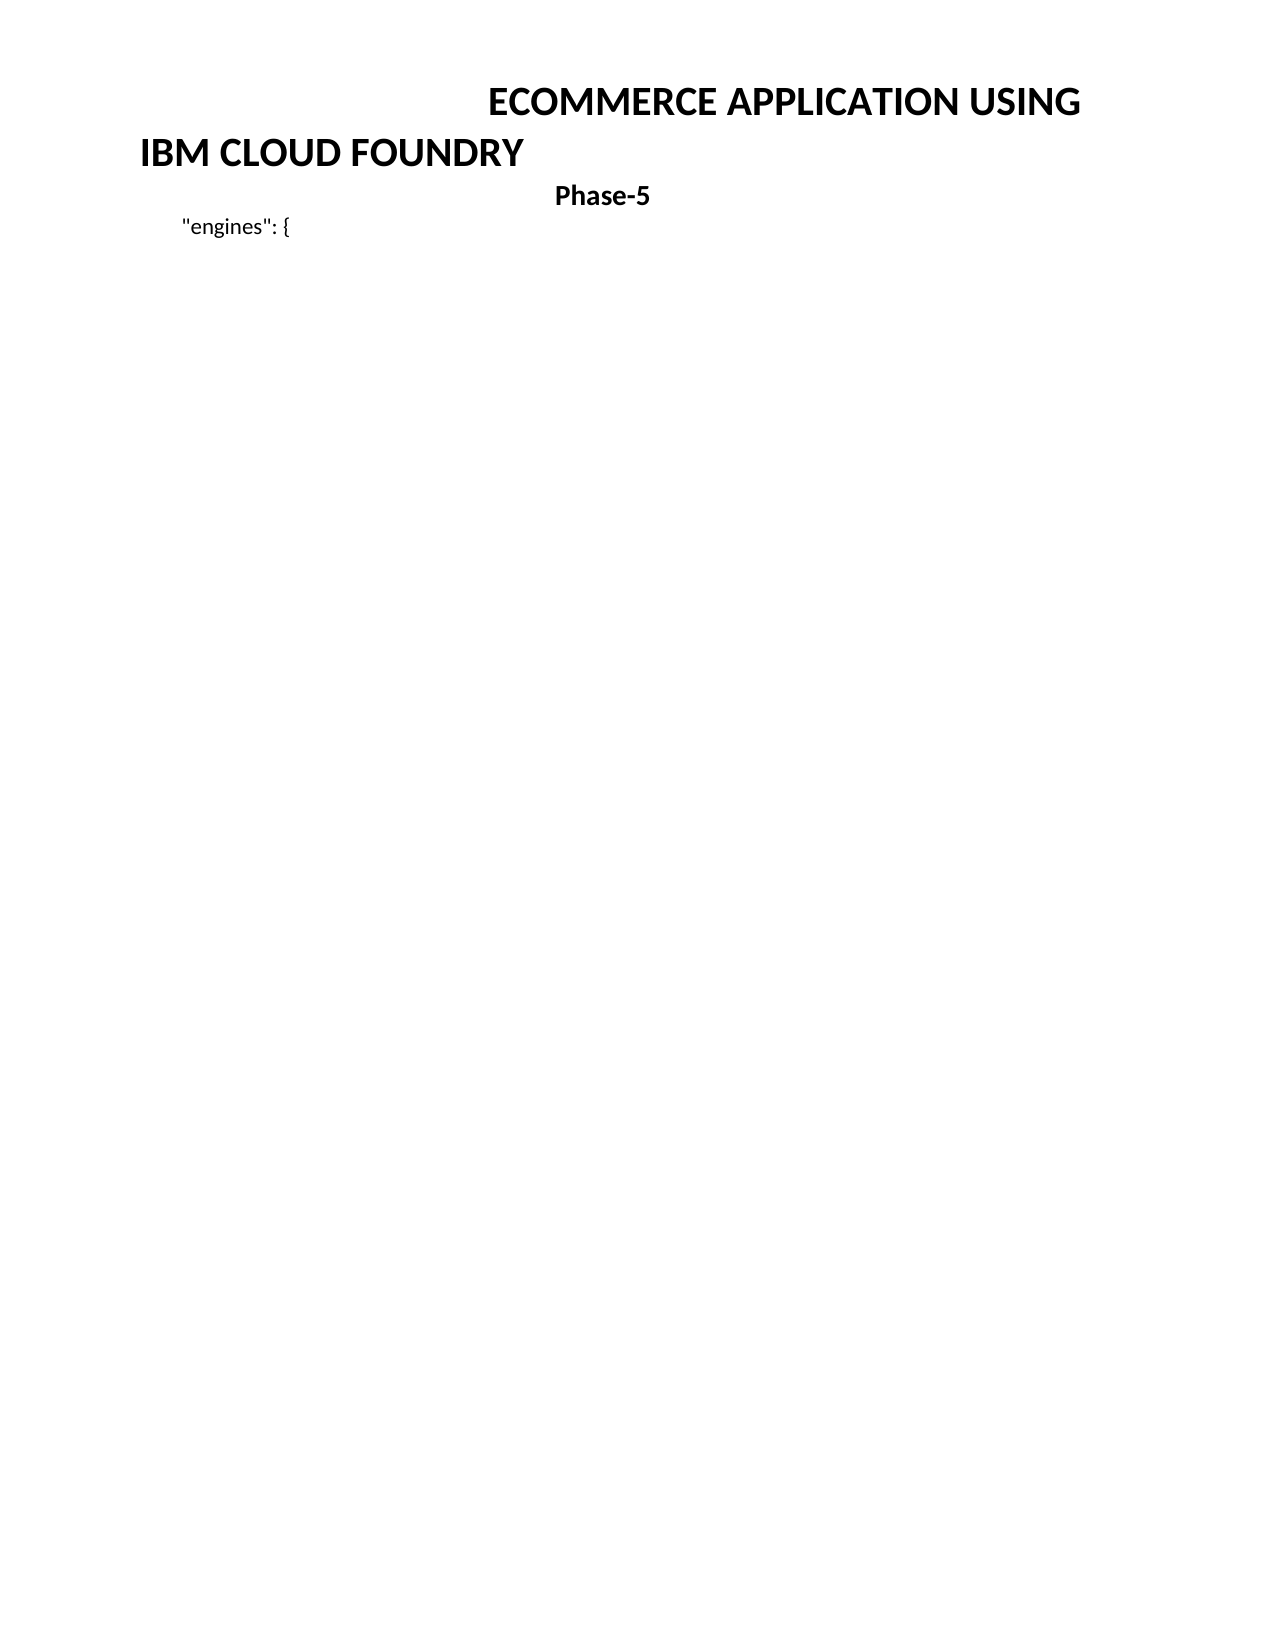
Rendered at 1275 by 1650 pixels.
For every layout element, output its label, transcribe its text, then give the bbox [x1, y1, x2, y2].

text "engines": { [181, 212, 1135, 240]
